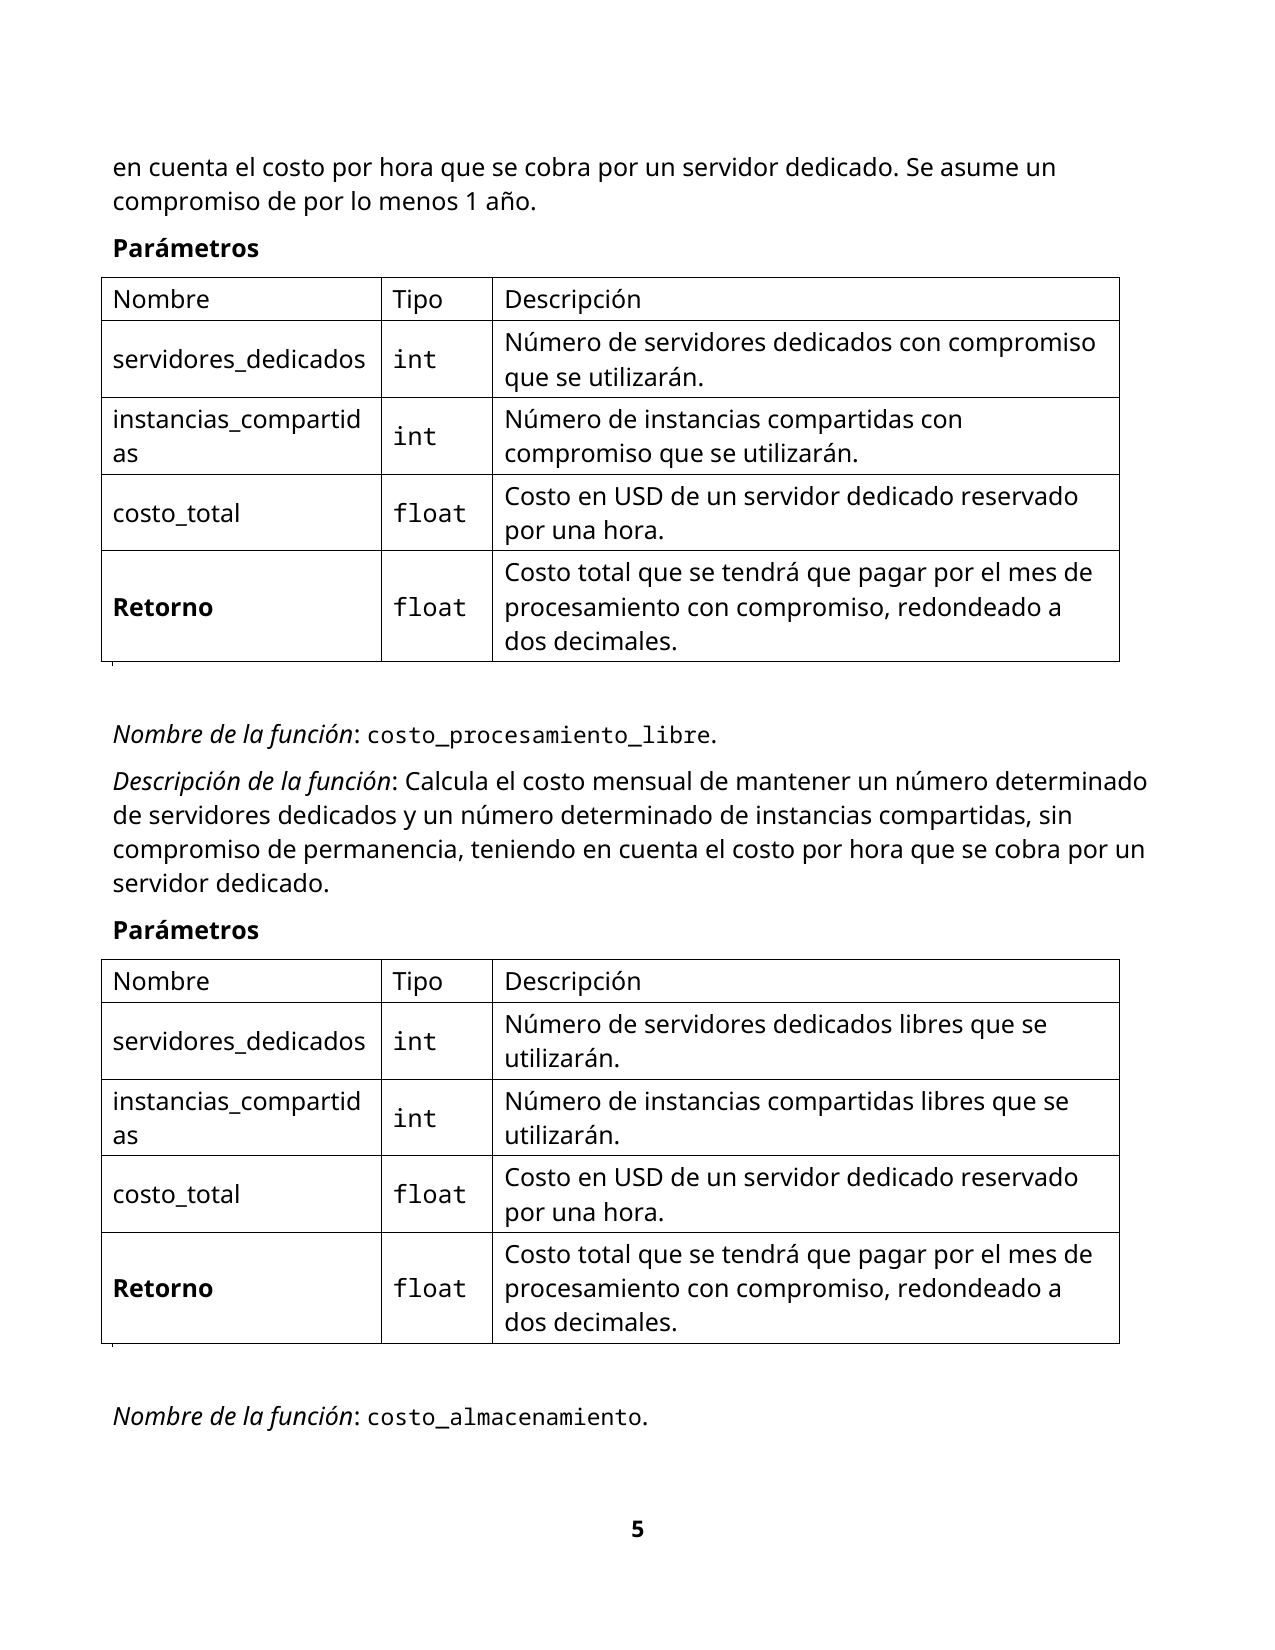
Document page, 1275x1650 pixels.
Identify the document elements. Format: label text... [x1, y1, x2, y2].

table_header Descripción [493, 278, 1119, 320]
table_cell Costo en USD de un servidor dedicado reservado por una hora. [493, 1156, 1119, 1232]
table_cell int [382, 398, 492, 474]
table_cell Retorno [102, 551, 381, 661]
table_cell servidores_dedicados [102, 1003, 381, 1079]
table_cell float [382, 1233, 492, 1343]
table_cell float [382, 551, 492, 661]
table_cell costo_total [102, 1156, 381, 1232]
table_cell Número de instancias compartidas con compromiso que se utilizarán. [493, 398, 1119, 474]
table_cell Número de servidores dedicados con compromiso que se utilizarán. [493, 321, 1119, 397]
table_cell Número de instancias compartidas libres que se utilizarán. [493, 1080, 1119, 1155]
table_cell Costo en USD de un servidor dedicado reservado por una hora. [493, 475, 1119, 550]
table_header Tipo [382, 960, 492, 1001]
table_header Nombre [102, 278, 381, 320]
table_cell instancias_compartidas [102, 398, 381, 474]
text Parámetros [112, 231, 1162, 265]
table_cell Costo total que se tendrá que pagar por el mes de procesamiento con compromiso, redondeado a dos decimales. [493, 1233, 1119, 1343]
text Nombre de la función: costo_almacenamiento. [112, 1399, 1162, 1433]
table_cell float [382, 475, 492, 550]
text Parámetros [112, 912, 1162, 946]
text Nombre de la función: costo_procesamiento_libre. [112, 717, 1162, 751]
table_cell float [382, 1156, 492, 1232]
table_header Nombre [102, 960, 381, 1001]
table_cell costo_total [102, 475, 381, 550]
table_cell int [382, 1080, 492, 1155]
table_cell Retorno [102, 1233, 381, 1343]
table_cell int [382, 1003, 492, 1079]
table_header Descripción [493, 960, 1119, 1001]
text Descripción de la función: Calcula el costo mensual de mantener un número determinado de servidores dedicados y un número determinado de instancias compartidas, sin compromiso de permanencia, teniendo en cuenta el costo por hora que se cobra por un servidor dedicado. [112, 763, 1162, 900]
table_cell int [382, 321, 492, 397]
table_cell servidores_dedicados [102, 321, 381, 397]
table_cell Número de servidores dedicados libres que se utilizarán. [493, 1003, 1119, 1079]
table_cell instancias_compartidas [102, 1080, 381, 1155]
table_cell Costo total que se tendrá que pagar por el mes de procesamiento con compromiso, redondeado a dos decimales. [493, 551, 1119, 661]
table_header Tipo [382, 278, 492, 320]
